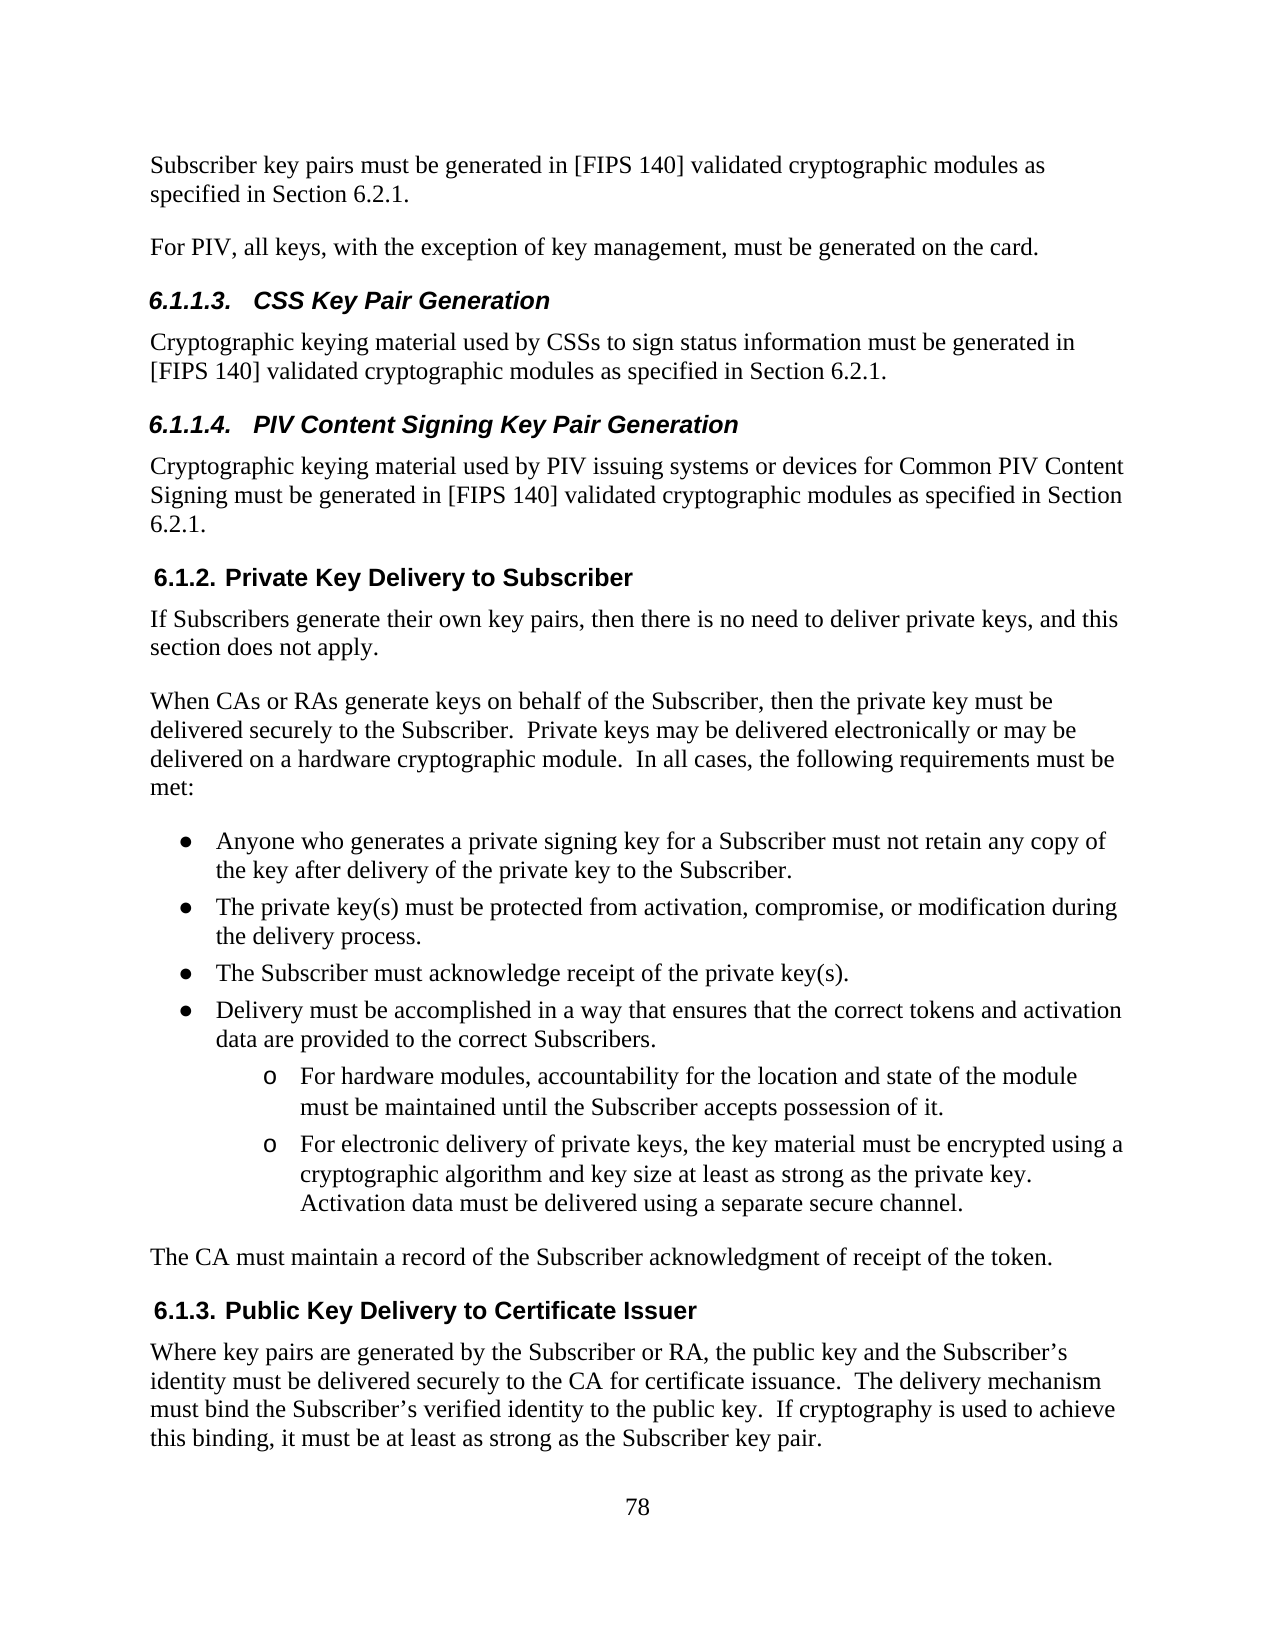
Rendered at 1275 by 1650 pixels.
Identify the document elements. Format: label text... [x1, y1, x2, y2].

subtitle CSS Key Pair Generation [148, 286, 1125, 315]
subtitle Private Key Delivery to Subscriber [154, 562, 1125, 591]
text If Subscribers generate their own key pairs, then there is no need to deliver private keys, and this section does not apply. [150, 604, 1125, 661]
list The Subscriber must acknowledge receipt of the private key(s). [178, 958, 1125, 987]
text Cryptographic keying material used by CSSs to sign status information must be generated in [FIPS 140] validated cryptographic modules as specified in Section 6.2.1. [150, 327, 1125, 385]
subtitle PIV Content Signing Key Pair Generation [148, 410, 1125, 439]
subtitle Public Key Delivery to Certificate Issuer [154, 1296, 1125, 1324]
list For electronic delivery of private keys, the key material must be encrypted using a cryptographic algorithm and key size at least as strong as the private key. Activation data must be delivered using a separate secure channel. [262, 1129, 1125, 1217]
text Cryptographic keying material used by PIV issuing systems or devices for Common PIV Content Signing must be generated in [FIPS 140] validated cryptographic modules as specified in Section 6.2.1. [150, 451, 1125, 537]
text The CA must maintain a record of the Subscriber acknowledgment of receipt of the token. [150, 1242, 1125, 1271]
list Anyone who generates a private signing key for a Subscriber must not retain any copy of the key after delivery of the private key to the Subscriber. [178, 826, 1125, 884]
list For hardware modules, accountability for the location and state of the module must be maintained until the Subscriber accepts possession of it. [262, 1061, 1125, 1120]
text When CAs or RAs generate keys on behalf of the Subscriber, then the private key must be delivered securely to the Subscriber. Private keys may be delivered electronically or may be delivered on a hardware cryptographic module. In all cases, the following requirements must be met: [150, 686, 1125, 801]
text Subscriber key pairs must be generated in [FIPS 140] validated cryptographic modules as specified in Section 6.2.1. [150, 150, 1125, 207]
list Delivery must be accomplished in a way that ensures that the correct tokens and activation data are provided to the correct Subscribers. [178, 995, 1125, 1052]
list The private key(s) must be protected from activation, compromise, or modification during the delivery process. [178, 892, 1125, 949]
text For PIV, all keys, with the exception of key management, must be generated on the card. [150, 232, 1125, 261]
